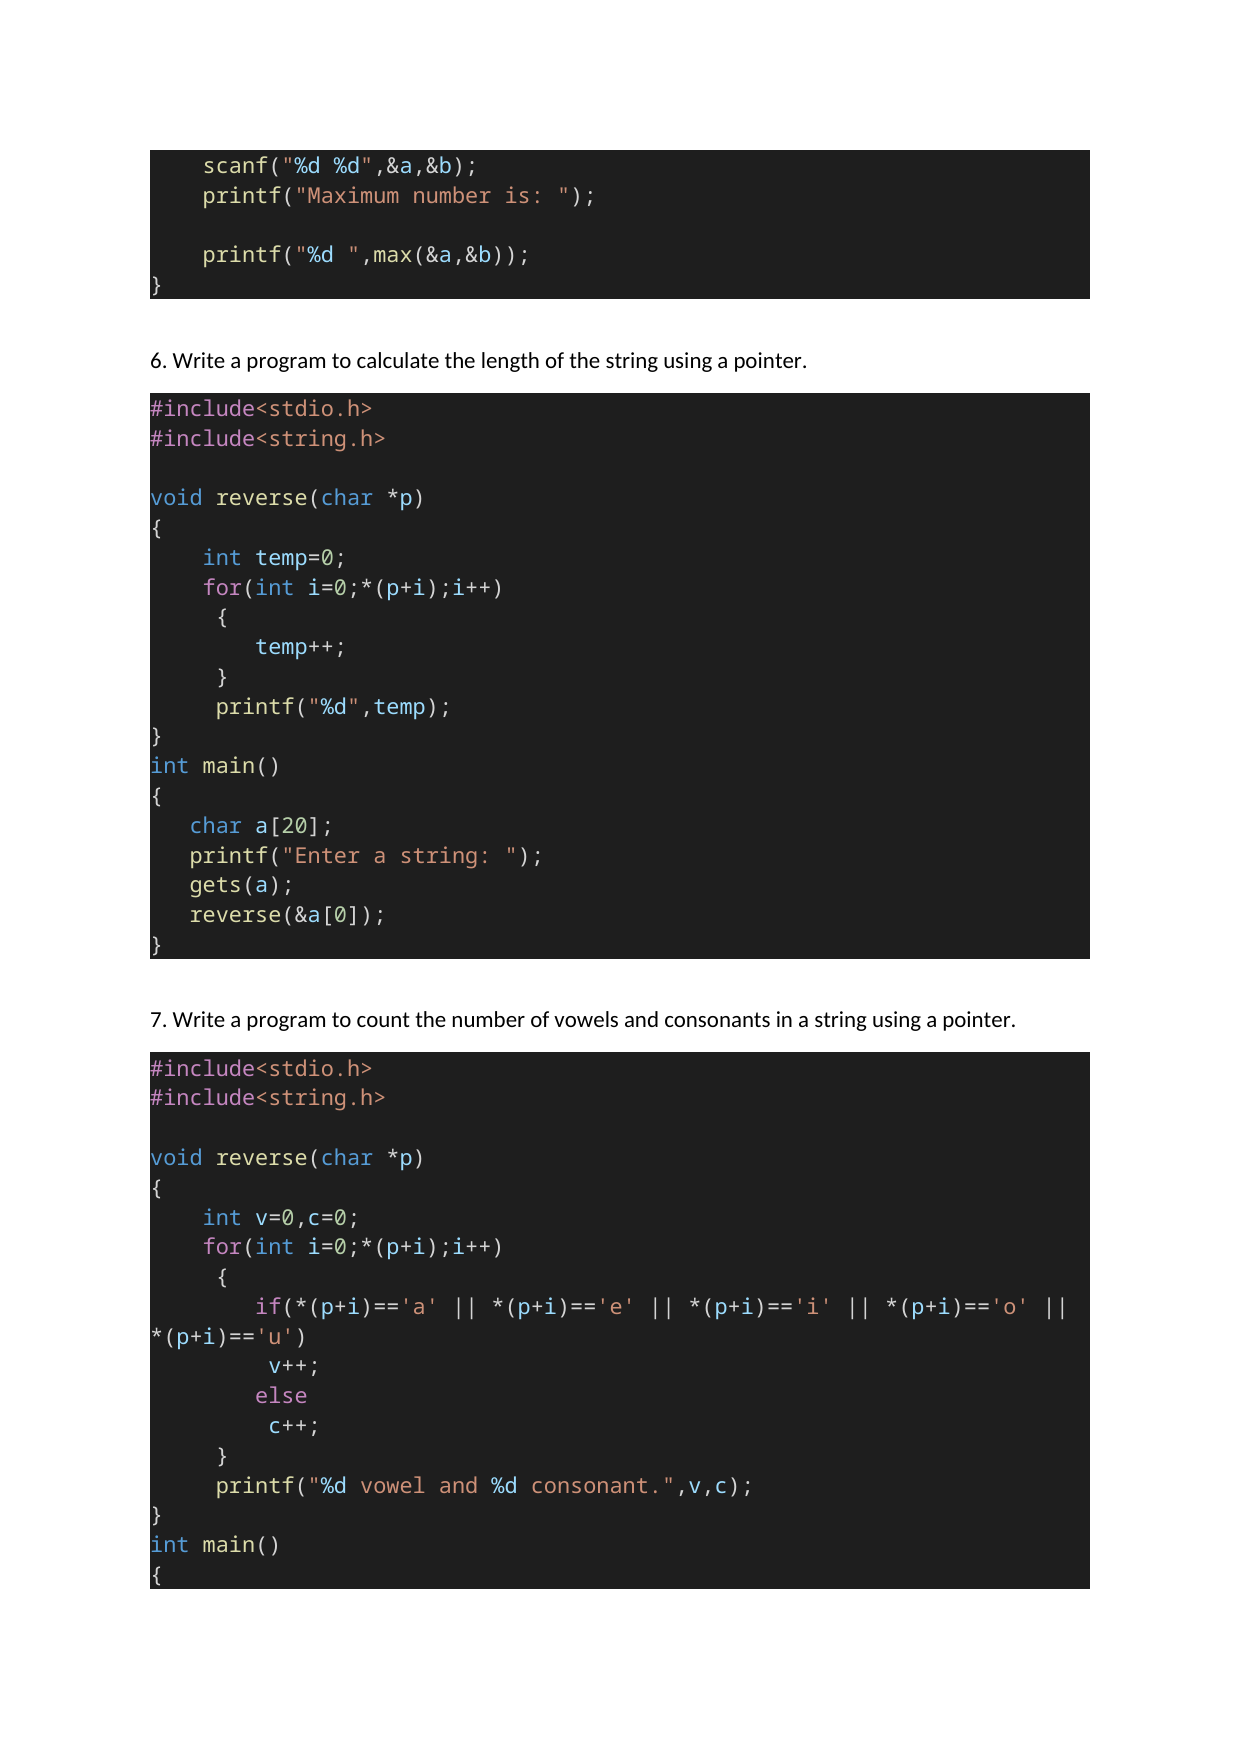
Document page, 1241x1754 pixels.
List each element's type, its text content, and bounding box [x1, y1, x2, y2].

text void reverse(char *p) [150, 482, 1090, 512]
text printf("Enter a string: "); [150, 839, 1090, 869]
text char a[20]; [150, 810, 1090, 839]
text { [150, 601, 1090, 631]
text scanf("%d %d",&a,&b); [150, 150, 1090, 180]
text { [150, 780, 1090, 810]
text { [150, 1172, 1090, 1201]
text if(*(p+i)=='a' || *(p+i)=='e' || *(p+i)=='i' || *(p+i)=='o' || *(p+i)=='u') [150, 1291, 1090, 1350]
text int main() [150, 750, 1090, 780]
text #include<stdio.h> [150, 1052, 1090, 1082]
text printf("Maximum number is: "); [150, 180, 1090, 209]
text for(int i=0;*(p+i);i++) [150, 1231, 1090, 1261]
text 6. Write a program to calculate the length of the string using a pointer. [150, 346, 1090, 374]
text #include<string.h> [150, 1082, 1090, 1112]
text int main() [150, 1529, 1090, 1559]
text v++; [150, 1350, 1090, 1380]
text #include<string.h> [150, 422, 1090, 452]
text gets(a); [150, 869, 1090, 899]
text printf("%d",temp); [150, 691, 1090, 720]
text } [150, 661, 1090, 691]
text { [150, 1559, 1090, 1589]
text printf("%d ",max(&a,&b)); [150, 239, 1090, 269]
text } [150, 929, 1090, 959]
text 7. Write a program to count the number of vowels and consonants in a string using a pointer. [150, 1006, 1090, 1034]
text } [150, 1440, 1090, 1469]
text int v=0,c=0; [150, 1201, 1090, 1231]
text } [150, 1499, 1090, 1529]
text void reverse(char *p) [150, 1142, 1090, 1172]
text { [150, 1261, 1090, 1291]
text printf("%d vowel and %d consonant.",v,c); [150, 1469, 1090, 1499]
text c++; [150, 1410, 1090, 1440]
text int temp=0; [150, 542, 1090, 571]
text temp++; [150, 631, 1090, 661]
text else [150, 1380, 1090, 1410]
text reverse(&a[0]); [150, 899, 1090, 929]
text for(int i=0;*(p+i);i++) [150, 571, 1090, 601]
text } [150, 269, 1090, 299]
text { [150, 512, 1090, 542]
text #include<stdio.h> [150, 393, 1090, 422]
text } [150, 720, 1090, 750]
